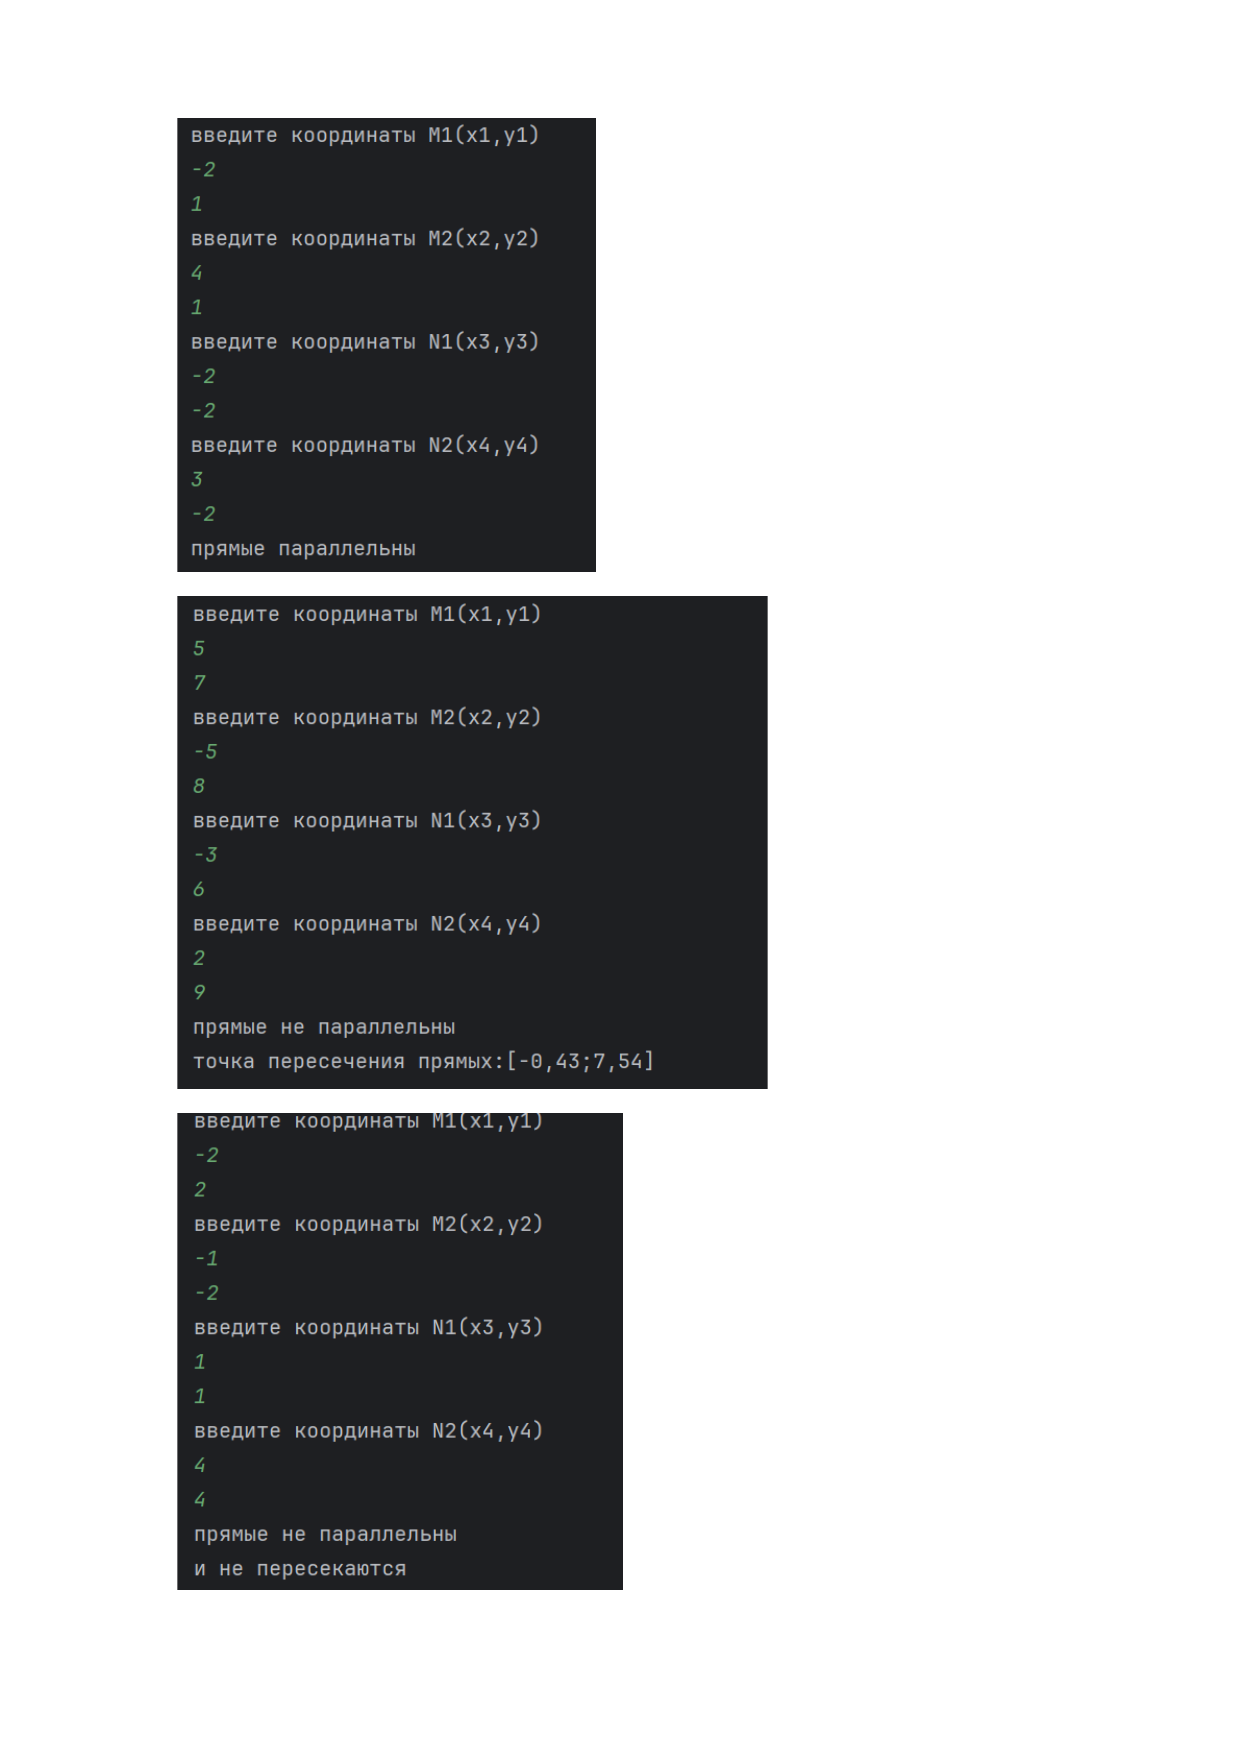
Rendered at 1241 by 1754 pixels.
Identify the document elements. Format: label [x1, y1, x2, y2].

picture [177, 596, 768, 1089]
picture [177, 1113, 623, 1590]
picture [177, 118, 596, 572]
